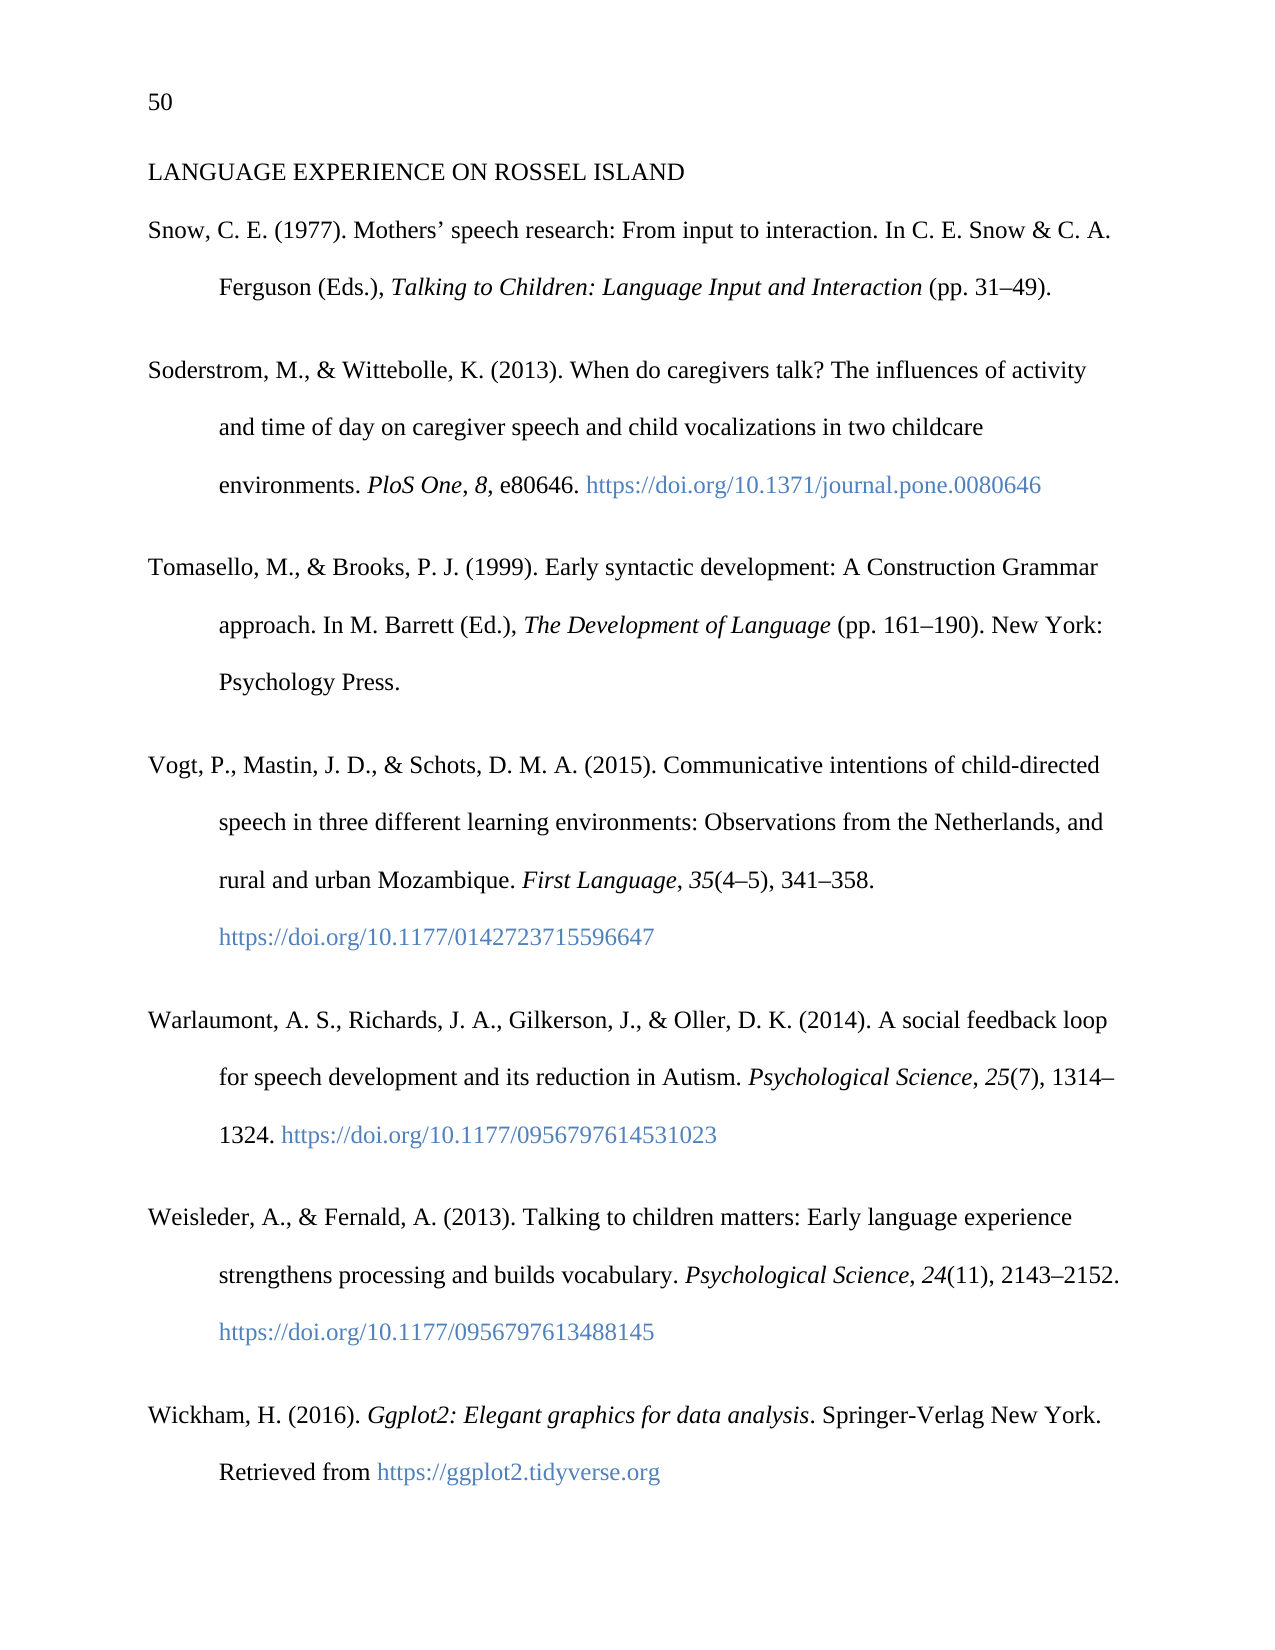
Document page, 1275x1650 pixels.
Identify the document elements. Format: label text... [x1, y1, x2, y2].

text Vogt, P., Mastin, J. D., & Schots, D. M. A. (2015). Communicative intentions of child-directed speech in three different learning environments: Observations from the Netherlands, and rural and urban Mozambique. First Language, 35(4–5), 341–358. https://doi.org/10.1177/0142723715596647 [148, 750, 1127, 951]
text Snow, C. E. (1977). Mothers’ speech research: From input to interaction. In C. E. Snow & C. A. Ferguson (Eds.), Talking to Children: Language Input and Interaction (pp. 31–49). [148, 215, 1127, 301]
text Warlaumont, A. S., Richards, J. A., Gilkerson, J., & Oller, D. K. (2014). A social feedback loop for speech development and its reduction in Autism. Psychological Science, 25(7), 1314–1324. https://doi.org/10.1177/0956797614531023 [148, 1005, 1127, 1149]
text Wickham, H. (2016). Ggplot2: Elegant graphics for data analysis. Springer-Verlag New York. Retrieved from https://ggplot2.tidyverse.org [148, 1400, 1127, 1486]
text Soderstrom, M., & Wittebolle, K. (2013). When do caregivers talk? The influences of activity and time of day on caregiver speech and child vocalizations in two childcare environments. PloS One, 8, e80646. https://doi.org/10.1371/journal.pone.0080646 [148, 355, 1127, 499]
text Weisleder, A., & Fernald, A. (2013). Talking to children matters: Early language experience strengthens processing and builds vocabulary. Psychological Science, 24(11), 2143–2152. https://doi.org/10.1177/0956797613488145 [148, 1202, 1127, 1346]
text Tomasello, M., & Brooks, P. J. (1999). Early syntactic development: A Construction Grammar approach. In M. Barrett (Ed.), The Development of Language (pp. 161–190). New York: Psychology Press. [148, 552, 1127, 696]
